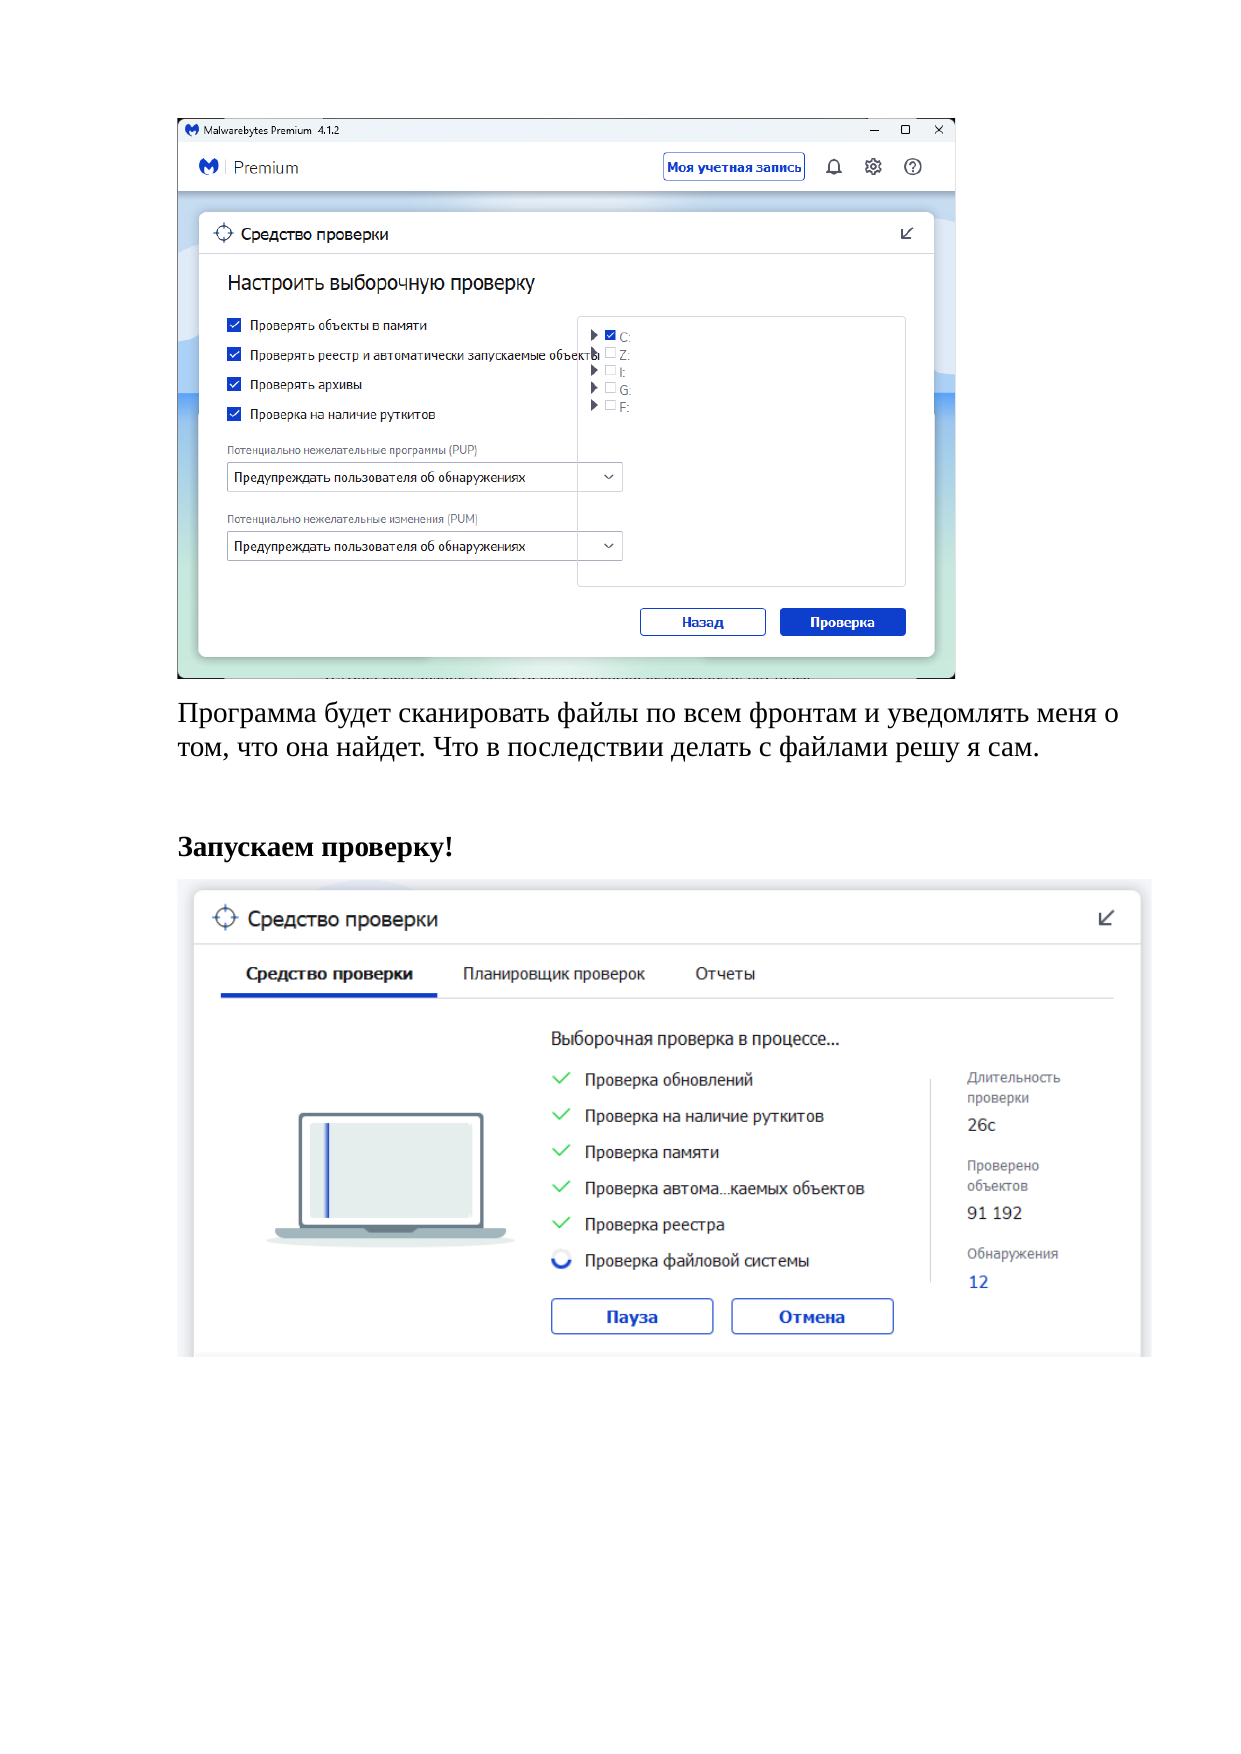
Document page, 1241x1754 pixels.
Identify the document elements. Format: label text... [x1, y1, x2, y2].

text Запускаем проверку! [177, 829, 1152, 863]
text Программа будет сканировать файлы по всем фронтам и уведомлять меня о том, что она найдет. Что в последствии делать с файлами решу я сам. [177, 695, 1152, 762]
picture [177, 118, 956, 679]
picture [177, 879, 1152, 1357]
